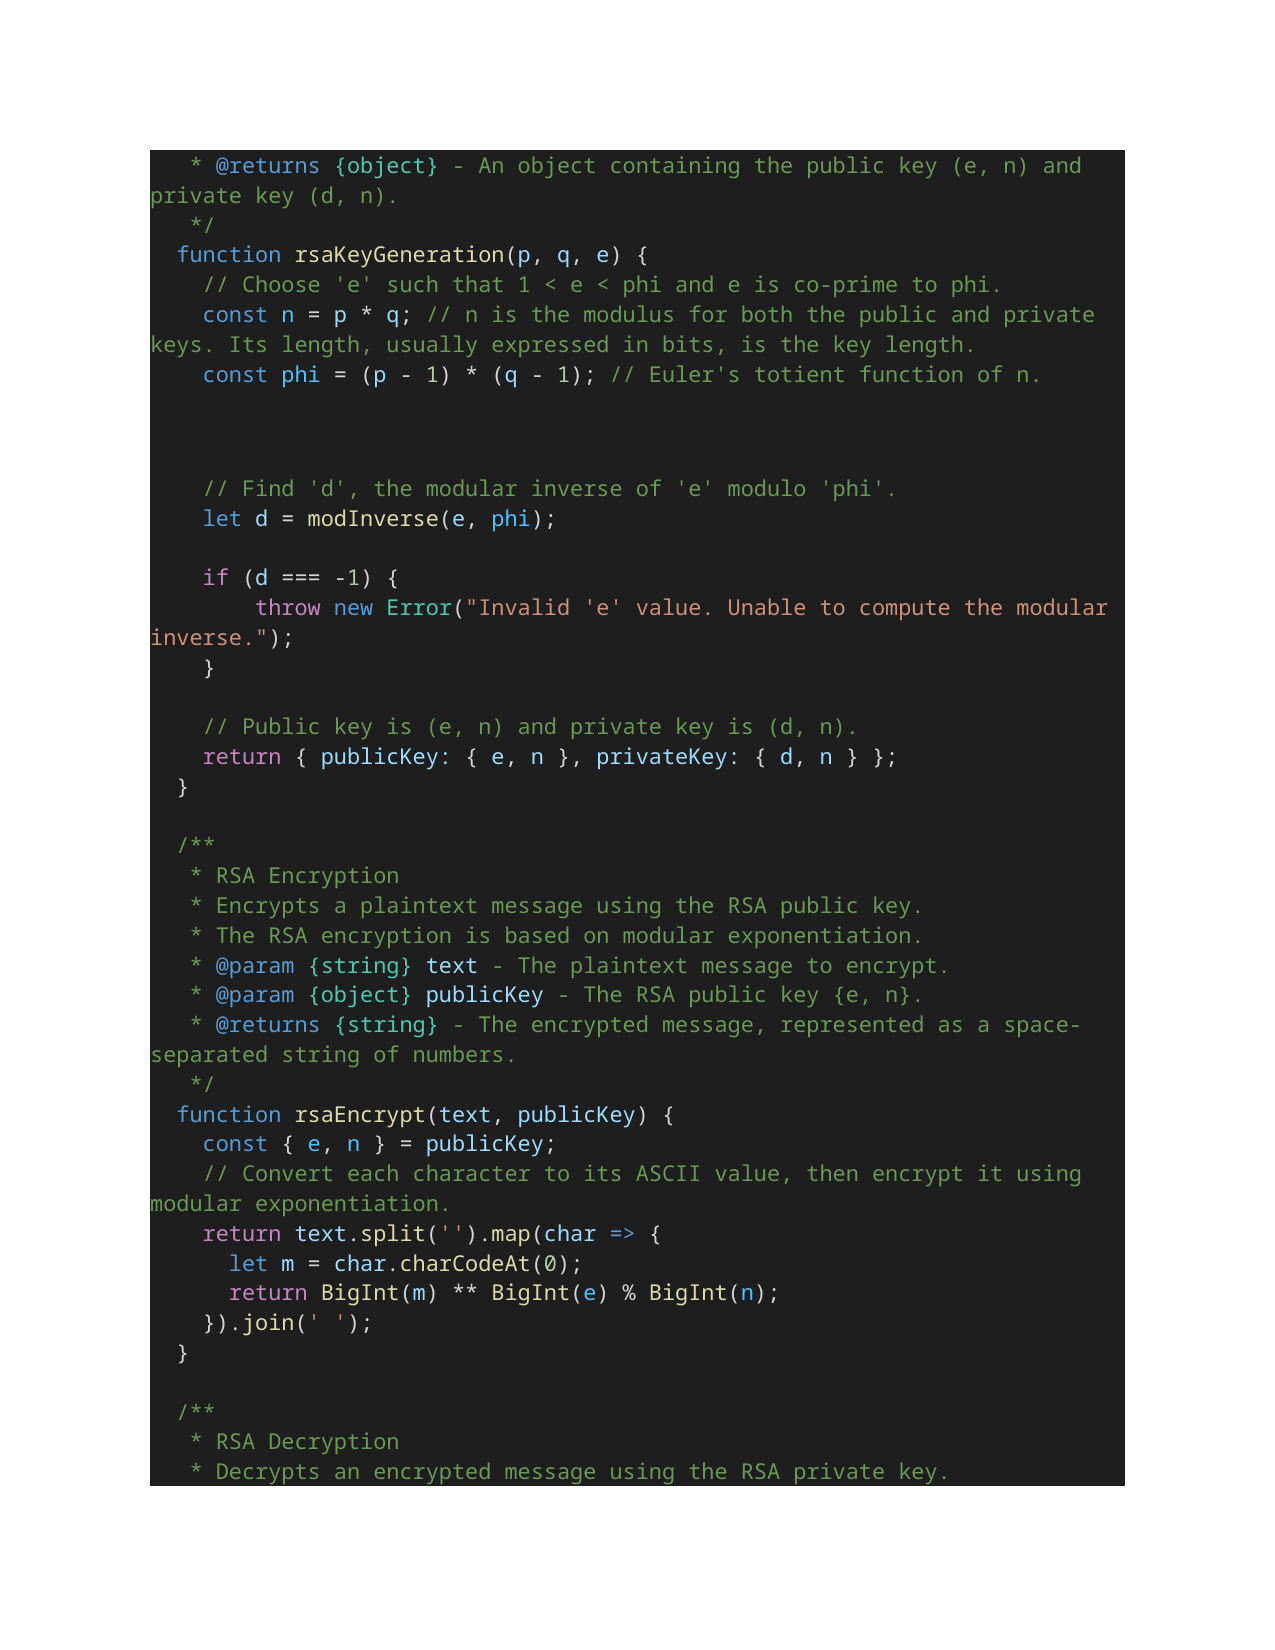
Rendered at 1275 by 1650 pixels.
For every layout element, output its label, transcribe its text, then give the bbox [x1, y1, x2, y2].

text * @param {object} publicKey - The RSA public key {e, n}. [150, 979, 1125, 1009]
text if (d === -1) { [150, 562, 1125, 592]
text * RSA Decryption [150, 1426, 1125, 1456]
text let d = modInverse(e, phi); [150, 503, 1125, 532]
text */ [150, 209, 1125, 239]
text * Encrypts a plaintext message using the RSA public key. [150, 890, 1125, 920]
text const { e, n } = publicKey; [150, 1128, 1125, 1158]
text /** [150, 830, 1125, 860]
text * The RSA encryption is based on modular exponentiation. [150, 920, 1125, 949]
text } [150, 771, 1125, 801]
text } [150, 1337, 1125, 1367]
text return BigInt(m) ** BigInt(e) % BigInt(n); [150, 1277, 1125, 1307]
text function rsaEncrypt(text, publicKey) { [150, 1098, 1125, 1128]
text const phi = (p - 1) * (q - 1); // Euler's totient function of n. [150, 358, 1125, 388]
text // Public key is (e, n) and private key is (d, n). [150, 711, 1125, 741]
text return { publicKey: { e, n }, privateKey: { d, n } }; [150, 741, 1125, 771]
text /** [150, 1396, 1125, 1426]
text // Find 'd', the modular inverse of 'e' modulo 'phi'. [150, 473, 1125, 503]
text * Decrypts an encrypted message using the RSA private key. [150, 1456, 1125, 1486]
text }).join(' '); [150, 1307, 1125, 1337]
text let m = char.charCodeAt(0); [150, 1247, 1125, 1277]
text * RSA Encryption [150, 860, 1125, 890]
text * @returns {object} - An object containing the public key (e, n) and private key (d, n). [150, 150, 1125, 209]
text } [150, 652, 1125, 681]
text // Convert each character to its ASCII value, then encrypt it using modular exponentiation. [150, 1158, 1125, 1218]
text * @param {string} text - The plaintext message to encrypt. [150, 949, 1125, 979]
text // Choose 'e' such that 1 < e < phi and e is co-prime to phi. [150, 269, 1125, 299]
text const n = p * q; // n is the modulus for both the public and private keys. Its length, usually expressed in bits, is the key length. [150, 299, 1125, 358]
text throw new Error("Invalid 'e' value. Unable to compute the modular inverse."); [150, 592, 1125, 652]
text * @returns {string} - The encrypted message, represented as a space-separated string of numbers. [150, 1009, 1125, 1069]
text return text.split('').map(char => { [150, 1218, 1125, 1247]
text */ [150, 1069, 1125, 1098]
text function rsaKeyGeneration(p, q, e) { [150, 239, 1125, 269]
